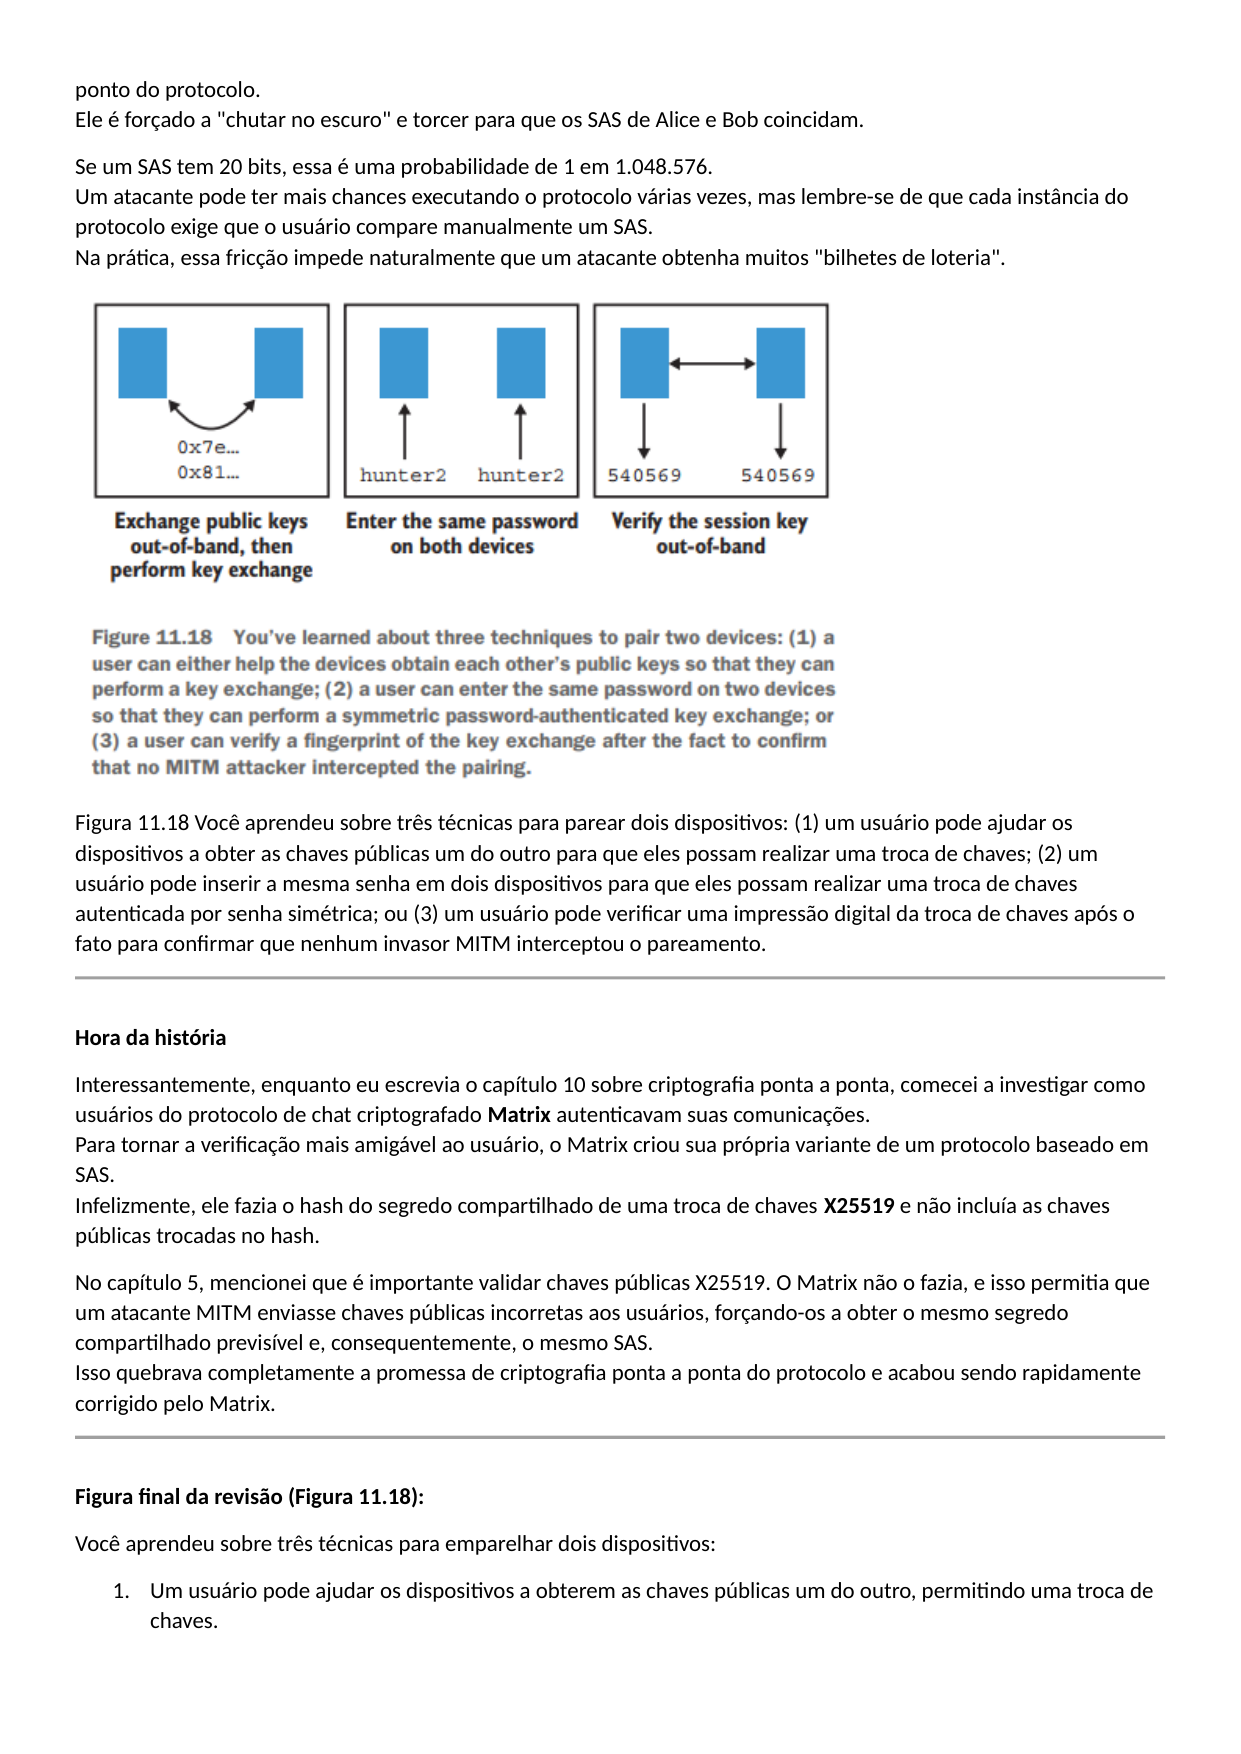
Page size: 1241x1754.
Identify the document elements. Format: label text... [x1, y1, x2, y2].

text Hora da história [75, 1023, 1165, 1051]
text Figura 11.18 Você aprendeu sobre três técnicas para parear dois dispositivos: (1) um usuário pode ajudar os dispositivos a obter as chaves públicas um do outro para que eles possam realizar uma troca de chaves; (2) um usuário pode inserir a mesma senha em dois dispositivos para que eles possam realizar uma troca de chaves autenticada por senha simétrica; ou (3) um usuário pode verificar uma impressão digital da troca de chaves após o fato para confirmar que nenhum invasor MITM interceptou o pareamento. [75, 808, 1165, 957]
list Um usuário pode ajudar os dispositivos a obterem as chaves públicas um do outro, permitindo uma troca de chaves. [112, 1576, 1165, 1634]
text Figura final da revisão (Figura 11.18): [75, 1482, 1165, 1511]
text Se um SAS tem 20 bits, essa é uma probabilidade de 1 em 1.048.576. Um atacante pode ter mais chances executando o protocolo várias vezes, mas lembre-se de que cada instância do protocolo exige que o usuário compare manualmente um SAS. Na prática, essa fricção impede naturalmente que um atacante obtenha muitos "bilhetes de loteria". [75, 152, 1165, 271]
text No capítulo 5, mencionei que é importante validar chaves públicas X25519. O Matrix não o fazia, e isso permitia que um atacante MITM enviasse chaves públicas incorretas aos usuários, forçando-os a obter o mesmo segredo compartilhado previsível e, consequentemente, o mesmo SAS. Isso quebrava completamente a promessa de criptografia ponta a ponta do protocolo e acabou sendo rapidamente corrigido pelo Matrix. [75, 1268, 1165, 1417]
picture [75, 289, 846, 790]
text Interessantemente, enquanto eu escrevia o capítulo 10 sobre criptografia ponta a ponta, comecei a investigar como usuários do protocolo de chat criptografado Matrix autenticavam suas comunicações. Para tornar a verificação mais amigável ao usuário, o Matrix criou sua própria variante de um protocolo baseado em SAS. Infelizmente, ele fazia o hash do segredo compartilhado de uma troca de chaves X25519 e não incluía as chaves públicas trocadas no hash. [75, 1070, 1165, 1249]
text Você aprendeu sobre três técnicas para emparelhar dois dispositivos: [75, 1529, 1165, 1557]
